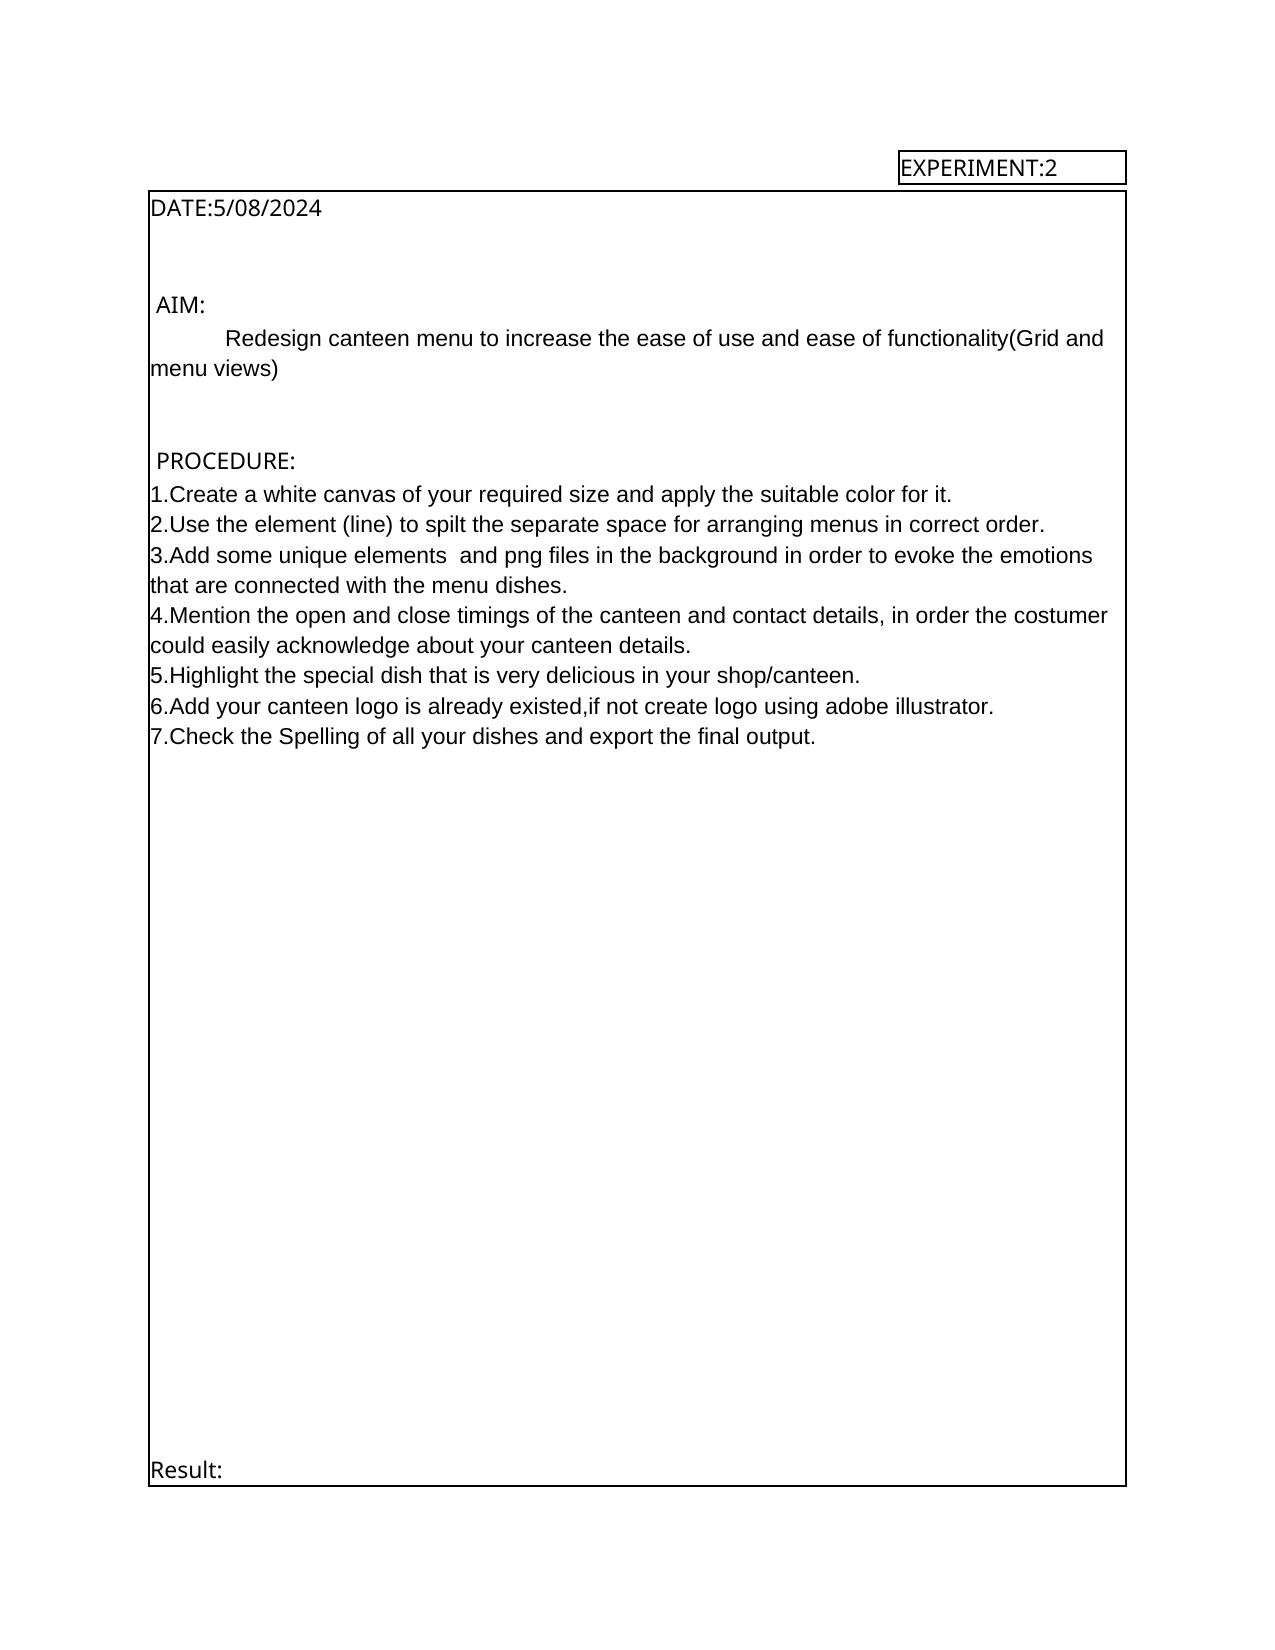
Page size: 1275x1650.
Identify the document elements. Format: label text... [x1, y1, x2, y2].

text 2.Use the element (line) to spilt the separate space for arranging menus in correct order. [150, 509, 1125, 538]
text 6.Add your canteen logo is already existed,if not create logo using adobe illustrator. [150, 691, 1125, 719]
text PROCEDURE: [150, 443, 1125, 477]
text Redesign canteen menu to increase the ease of use and ease of functionality(Grid and menu views) [150, 322, 1125, 381]
text 1.Create a white canvas of your required size and apply the suitable color for it. [150, 479, 1125, 508]
text Result: [150, 1452, 1125, 1485]
text DATE:5/08/2024 [150, 192, 1125, 223]
text AIM: [150, 286, 1125, 320]
text 5.Highlight the special dish that is very delicious in your shop/canteen. [150, 660, 1125, 689]
text 7.Check the Spelling of all your dishes and export the final output. [150, 721, 1125, 749]
text 3.Add some unique elements and png files in the background in order to evoke the emotions that are connected with the menu dishes. [150, 539, 1125, 598]
text 4.Mention the open and close timings of the canteen and contact details, in order the costumer could easily acknowledge about your canteen details. [150, 600, 1125, 659]
text EXPERIMENT:2 [900, 152, 1125, 183]
